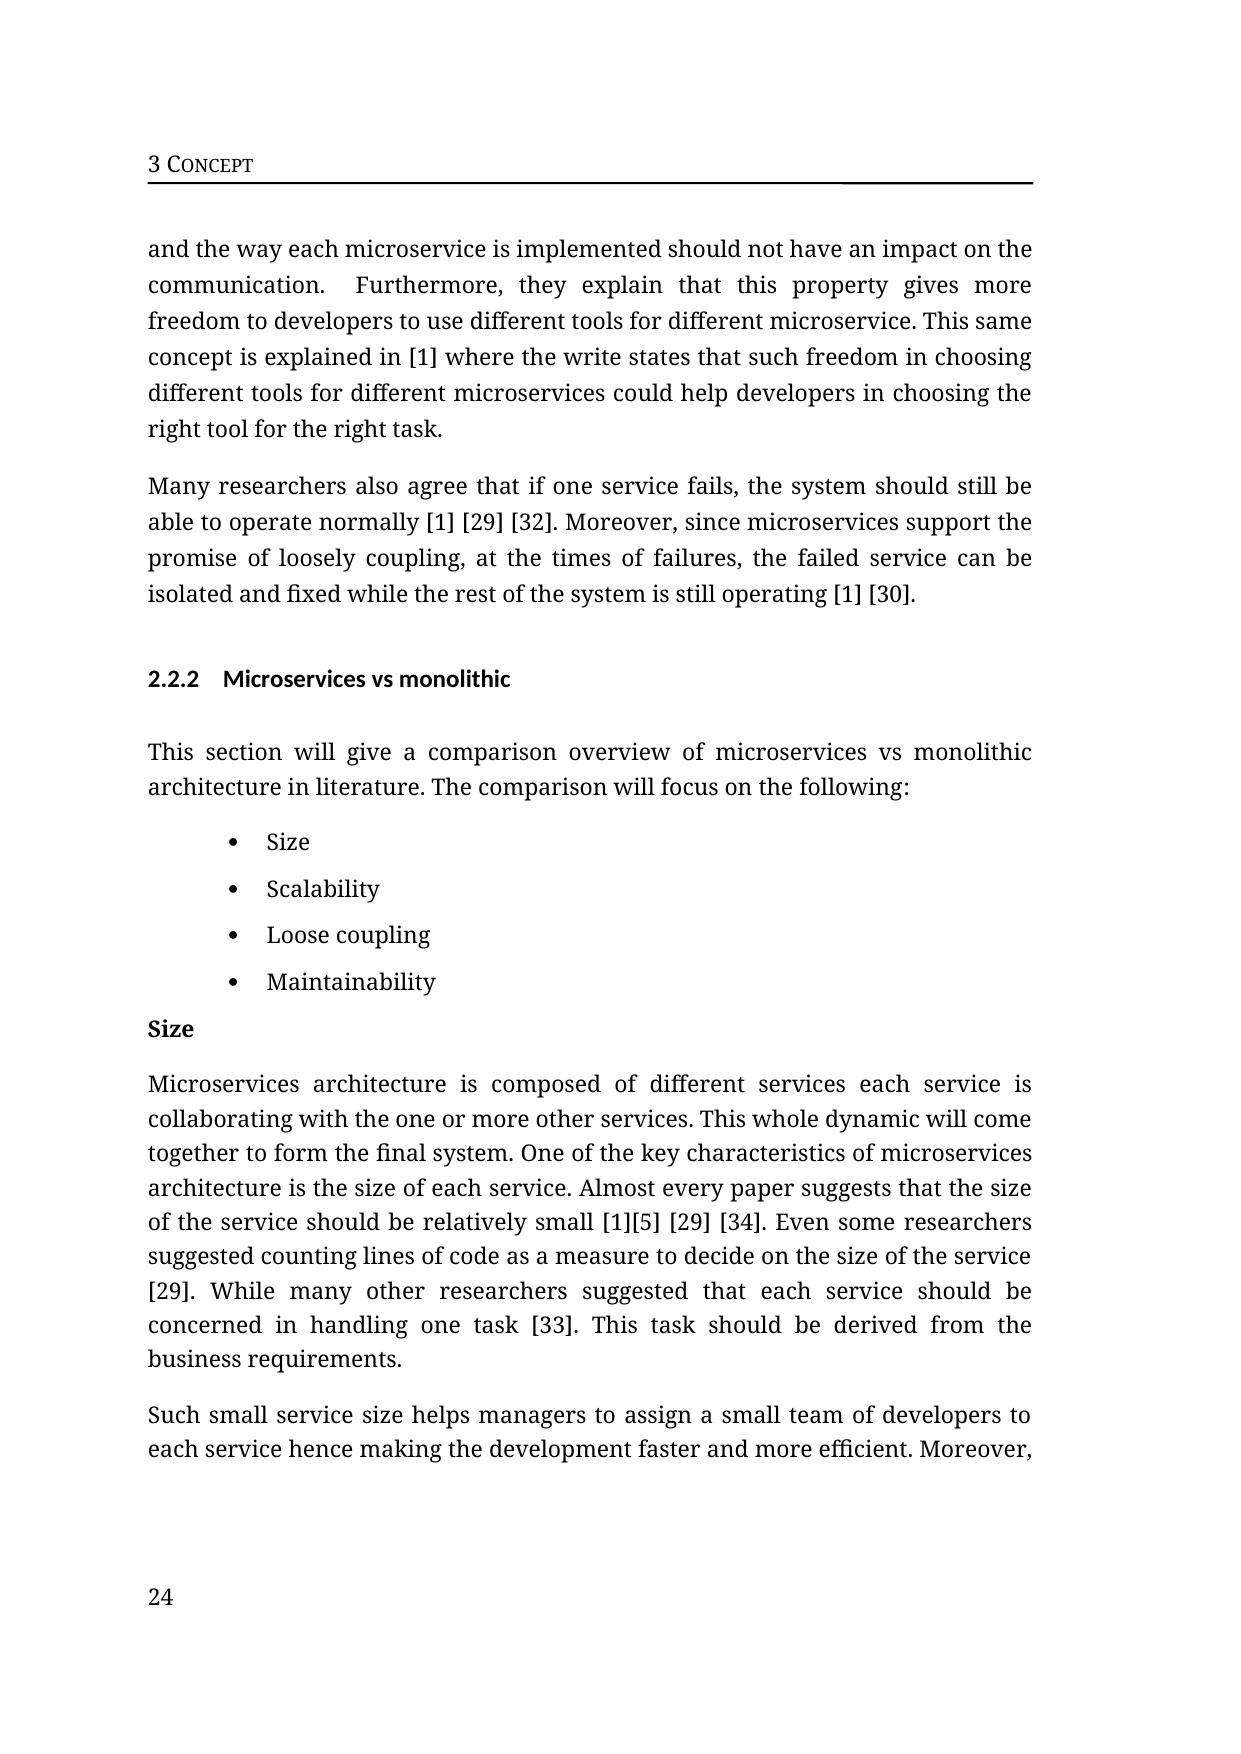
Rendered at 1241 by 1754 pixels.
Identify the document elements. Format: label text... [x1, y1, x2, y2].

text Size [148, 1013, 1033, 1044]
subtitle Microservices vs monolithic [148, 663, 1033, 694]
list Maintainability [229, 966, 1033, 997]
text Many researchers also agree that if one service fails, the system should still be able to operate normally [1] [29] [32]. Moreover, since microservices support the promise of loosely coupling, at the times of failures, the failed service can be isolated and fixed while the rest of the system is still operating [1] [30]. [148, 470, 1033, 609]
text This section will give a comparison overview of microservices vs monolithic architecture in literature. The comparison will focus on the following: [148, 736, 1033, 802]
list Scalability [229, 872, 1033, 904]
text Microservices architecture is composed of different services each service is collaborating with the one or more other services. This whole dynamic will come together to form the final system. One of the key characteristics of microservices architecture is the size of each service. Almost every paper suggests that the size of the service should be relatively small [1][5] [29] [34]. Even some researchers suggested counting lines of code as a measure to decide on the size of the service [29]. While many other researchers suggested that each service should be concerned in handling one task [33]. This task should be derived from the business requirements. [148, 1068, 1033, 1374]
list Size [229, 826, 1033, 857]
list Loose coupling [229, 919, 1033, 951]
